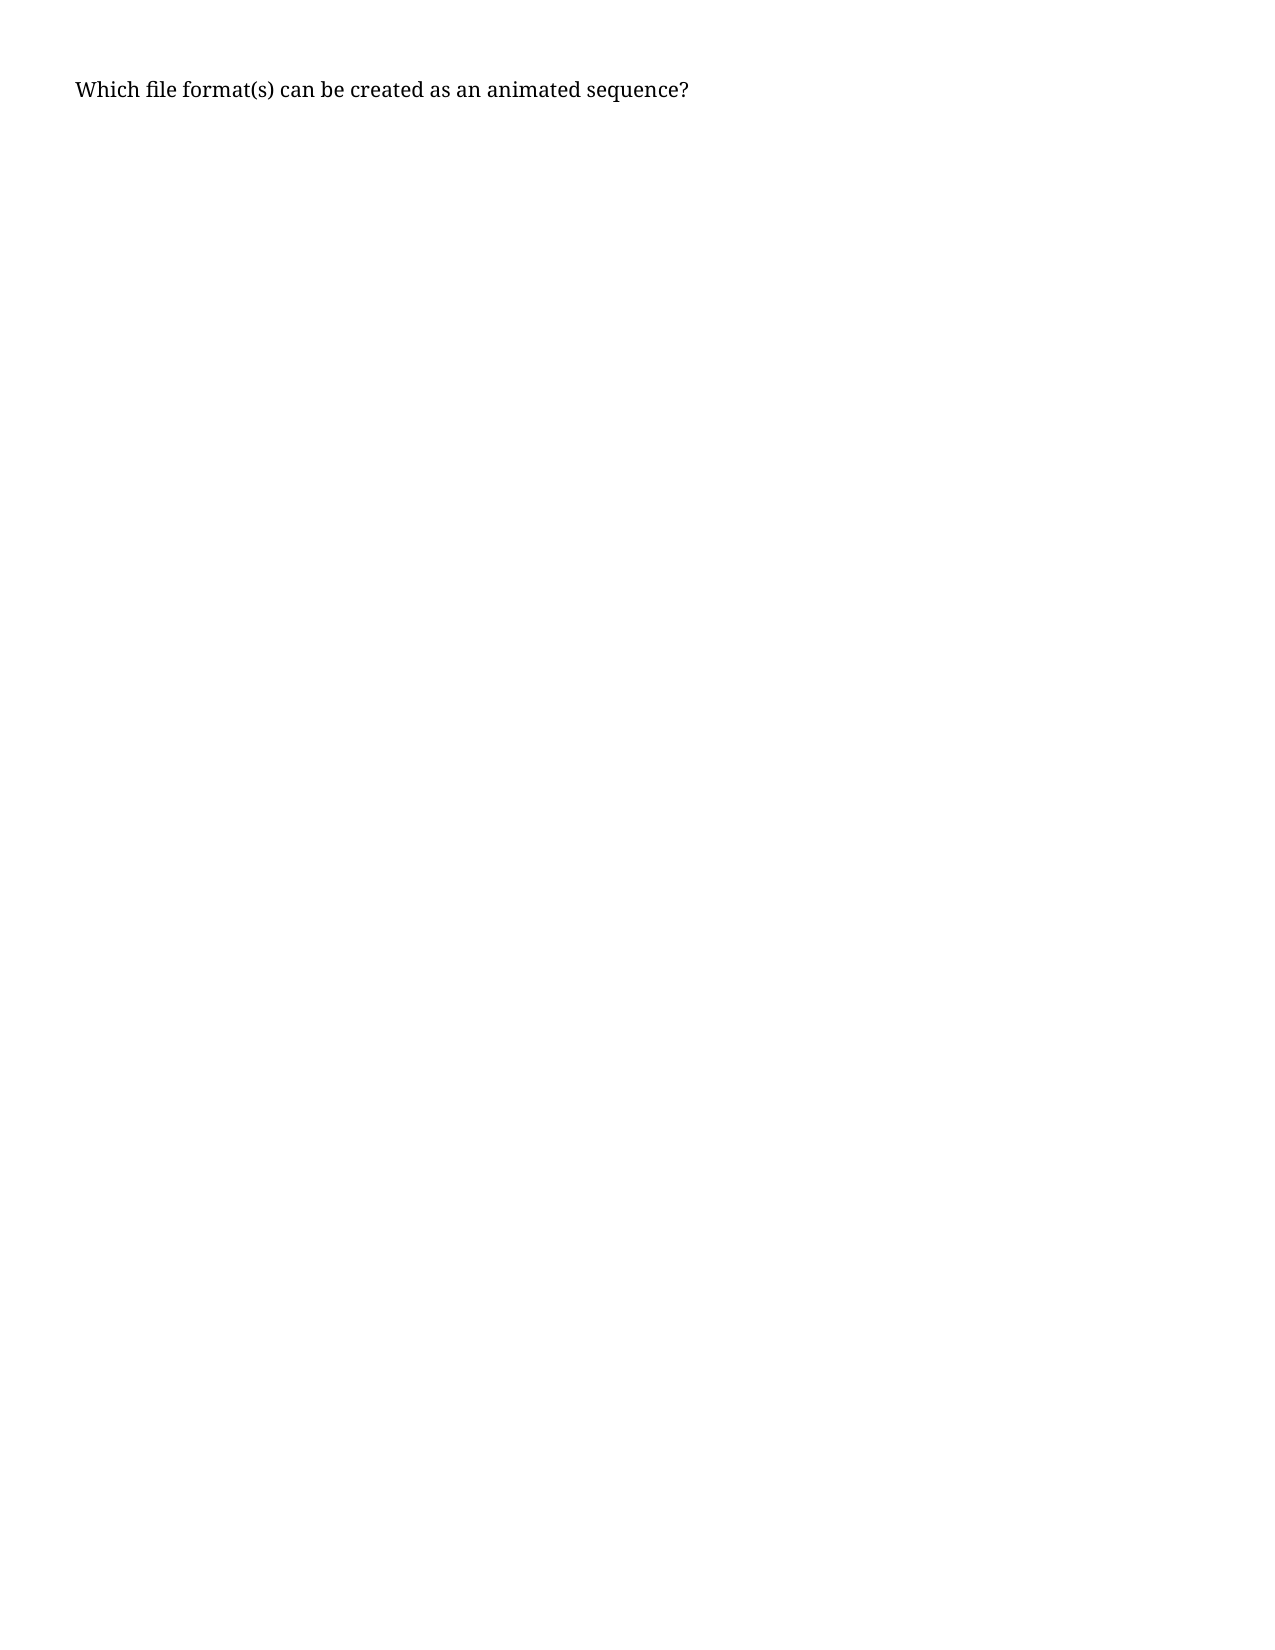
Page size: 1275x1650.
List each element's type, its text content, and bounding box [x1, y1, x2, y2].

text Which file format(s) can be created as an animated sequence? [75, 75, 1200, 103]
